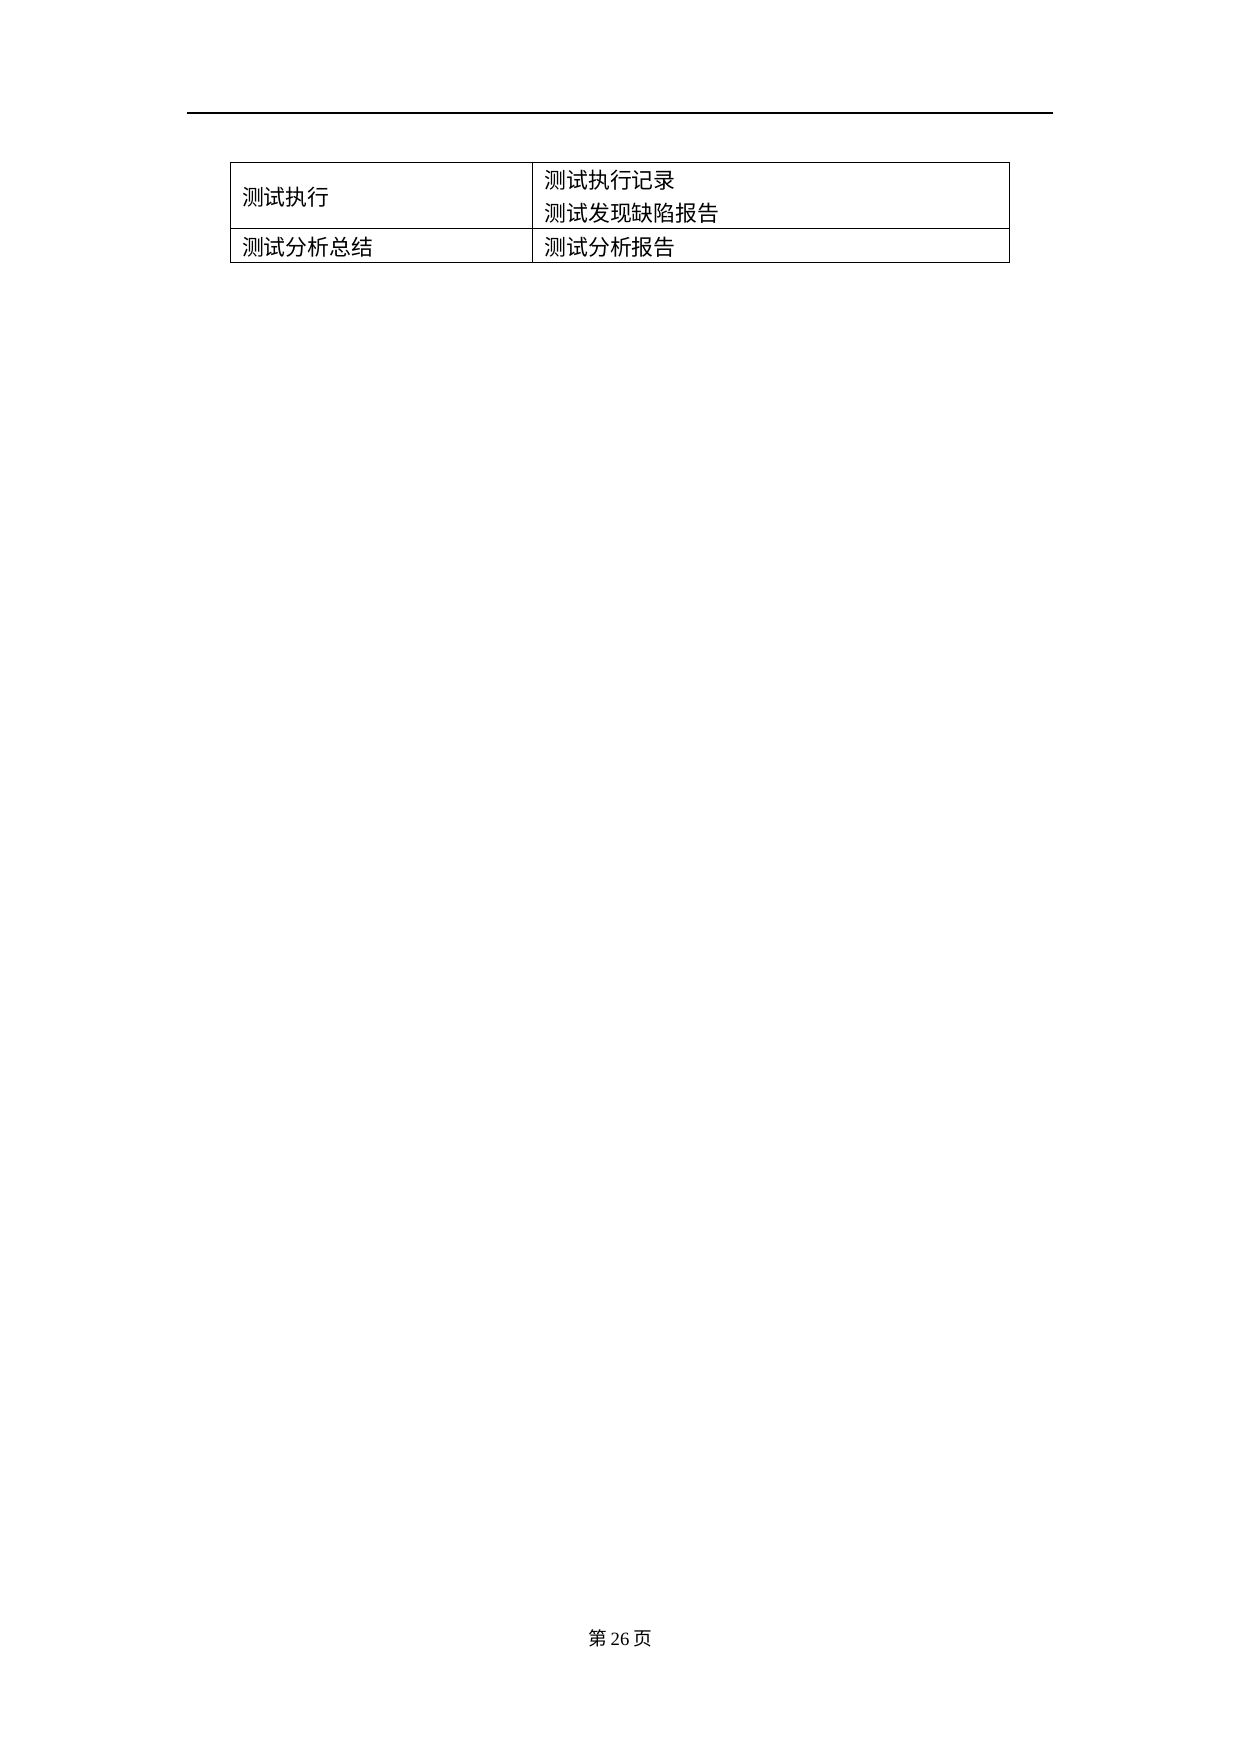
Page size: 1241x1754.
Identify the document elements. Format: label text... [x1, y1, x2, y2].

table_cell 测试执行记录 测试发现缺陷报告 [533, 163, 1009, 228]
table_cell 测试分析报告 [533, 229, 1009, 262]
table_cell 测试执行 [231, 163, 532, 228]
table_cell 测试分析总结 [231, 229, 532, 262]
